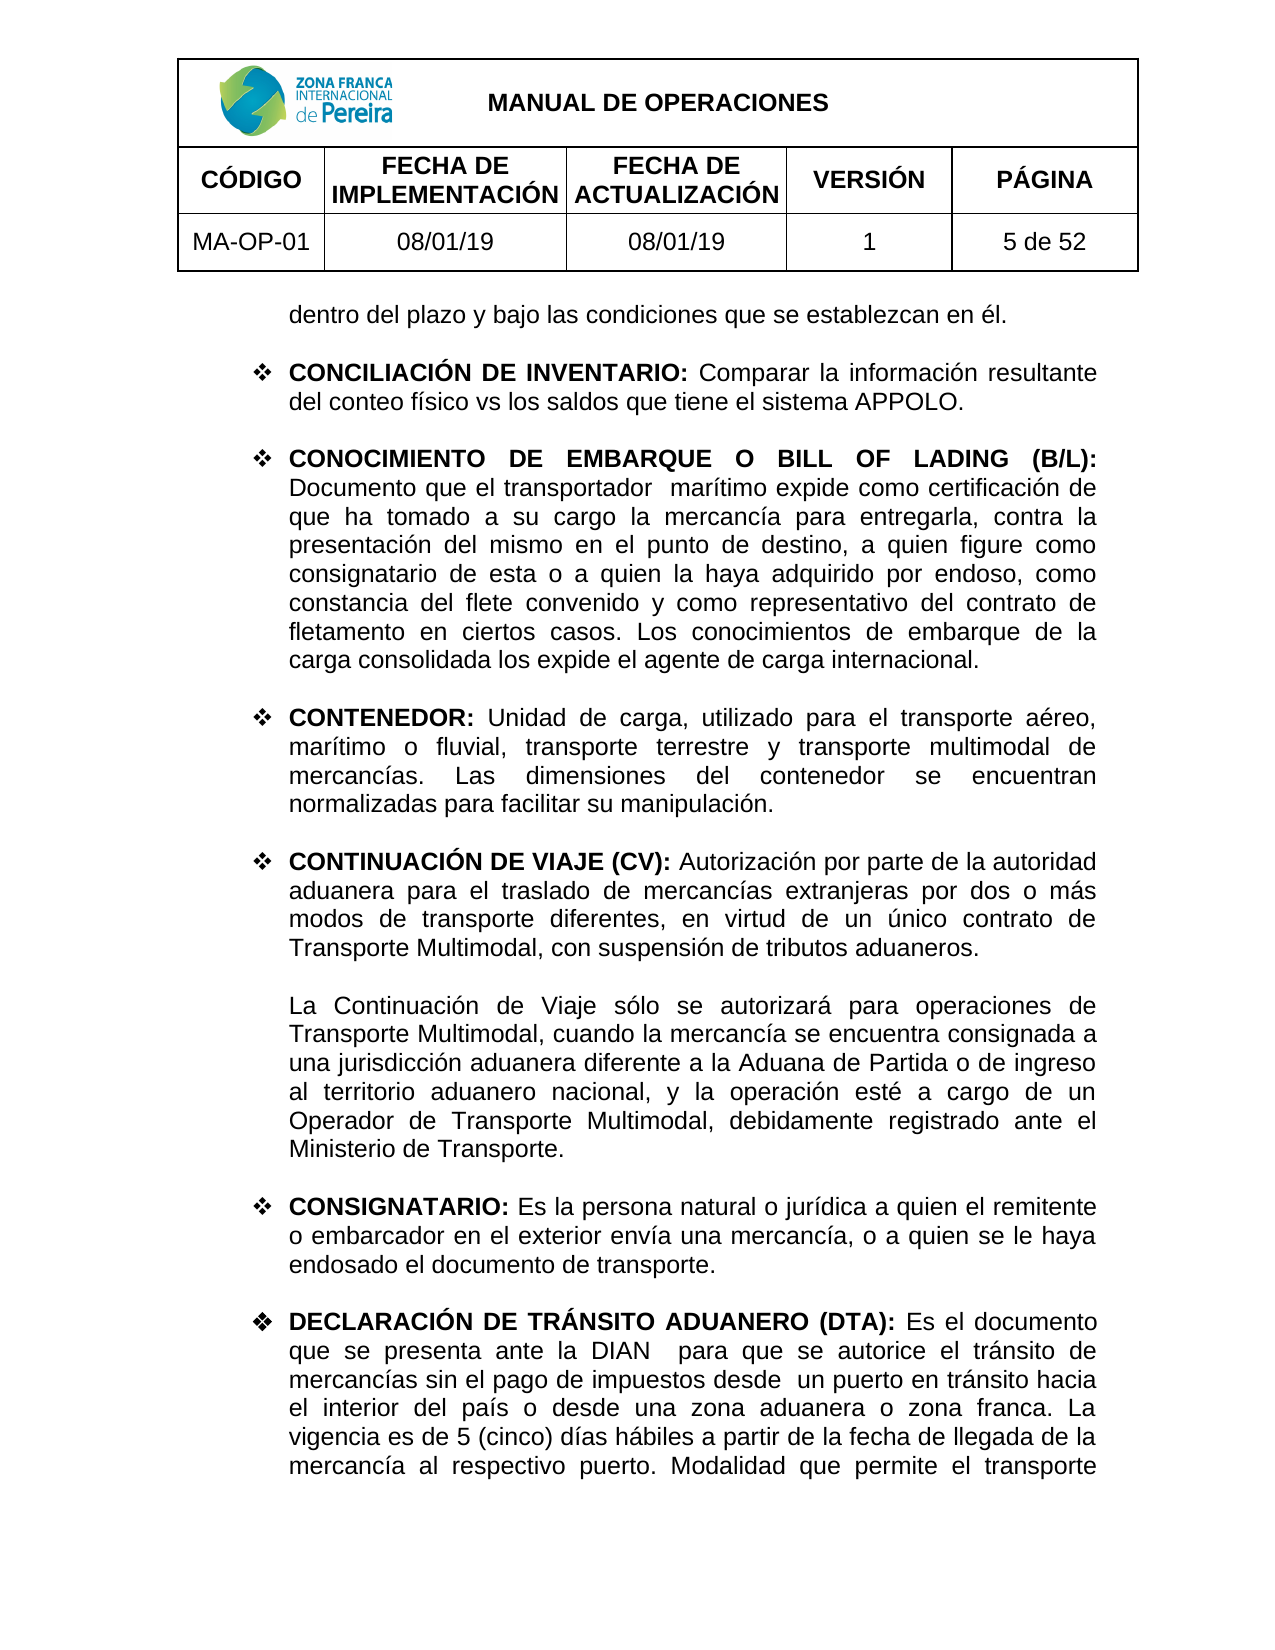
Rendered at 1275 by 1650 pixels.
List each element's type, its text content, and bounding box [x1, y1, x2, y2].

list CONCILIACIÓN DE INVENTARIO: Comparar la información resultante del conteo físico vs los saldos que tiene el sistema APPOLO. [251, 358, 1098, 415]
list CONSIGNATARIO: Es la persona natural o jurídica a quien el remitente o embarcador en el exterior envía una mercancía, o a quien se le haya endosado el documento de transporte. [251, 1192, 1098, 1278]
list CONTINUACIÓN DE VIAJE (CV): Autorización por parte de la autoridad aduanera para el traslado de mercancías extranjeras por dos o más modos de transporte diferentes, en virtud de un único contrato de Transporte Multimodal, con suspensión de tributos aduaneros. [251, 847, 1098, 962]
list CONTENEDOR: Unidad de carga, utilizado para el transporte aéreo, marítimo o fluvial, transporte terrestre y transporte multimodal de mercancías. Las dimensiones del contenedor se encuentran normalizadas para facilitar su manipulación. [251, 703, 1098, 818]
text La Continuación de Viaje sólo se autorizará para operaciones de Transporte Multimodal, cuando la mercancía se encuentra consignada a una jurisdicción aduanera diferente a la Aduana de Partida o de ingreso al territorio aduanero nacional, y la operación esté a cargo de un Operador de Transporte Multimodal, debidamente registrado ante el Ministerio de Transporte. [288, 991, 1098, 1163]
list CONOCIMIENTO DE EMBARQUE O BILL OF LADING (B/L): Documento que el transportador marítimo expide como certificación de que ha tomado a su cargo la mercancía para entregarla, contra la presentación del mismo en el punto de destino, a quien figure como consignatario de esta o a quien la haya adquirido por endoso, como constancia del flete convenido y como representativo del contrato de fletamento en ciertos casos. Los conocimientos de embarque de la carga consolidada los expide el agente de carga internacional. [251, 444, 1098, 674]
picture [219, 62, 393, 140]
